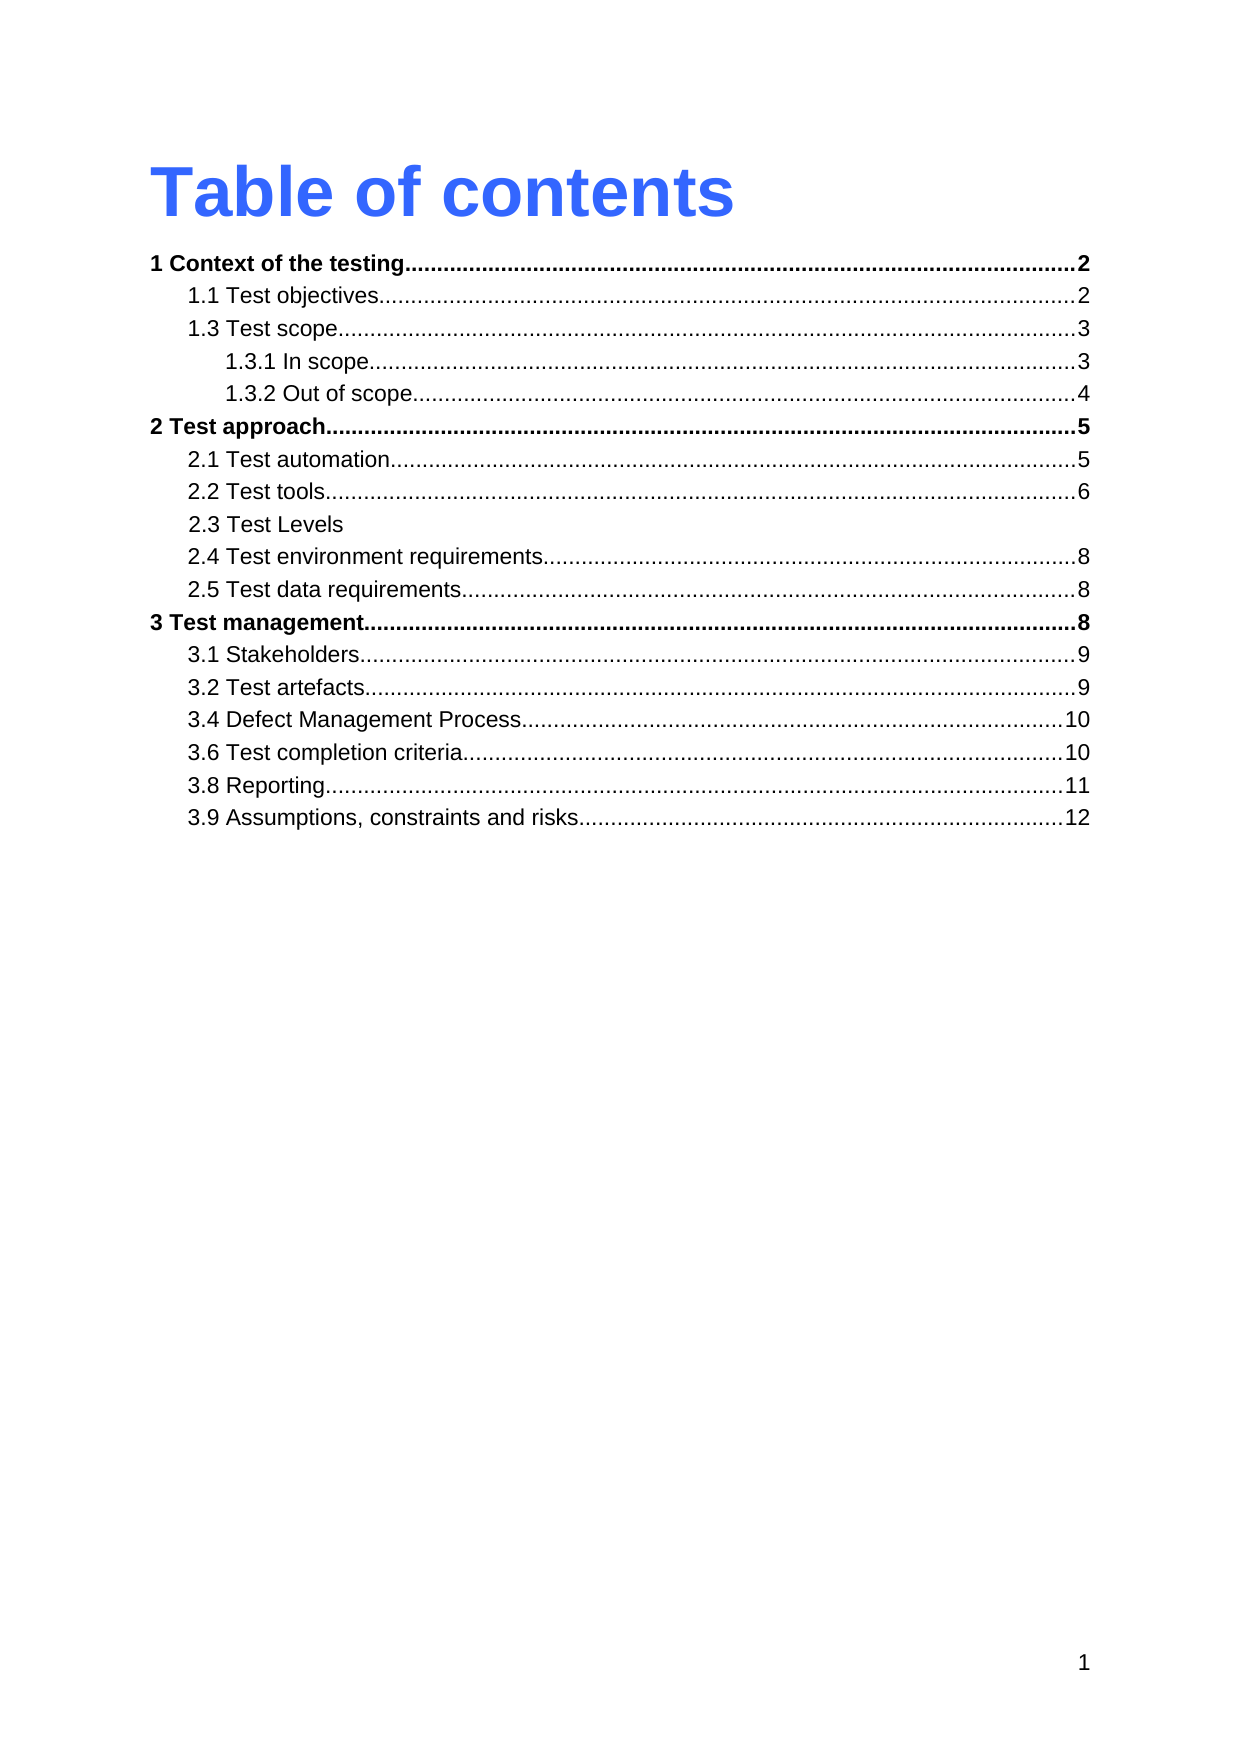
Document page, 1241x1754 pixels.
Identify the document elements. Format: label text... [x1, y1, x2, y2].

text Table of contents [150, 150, 1090, 231]
